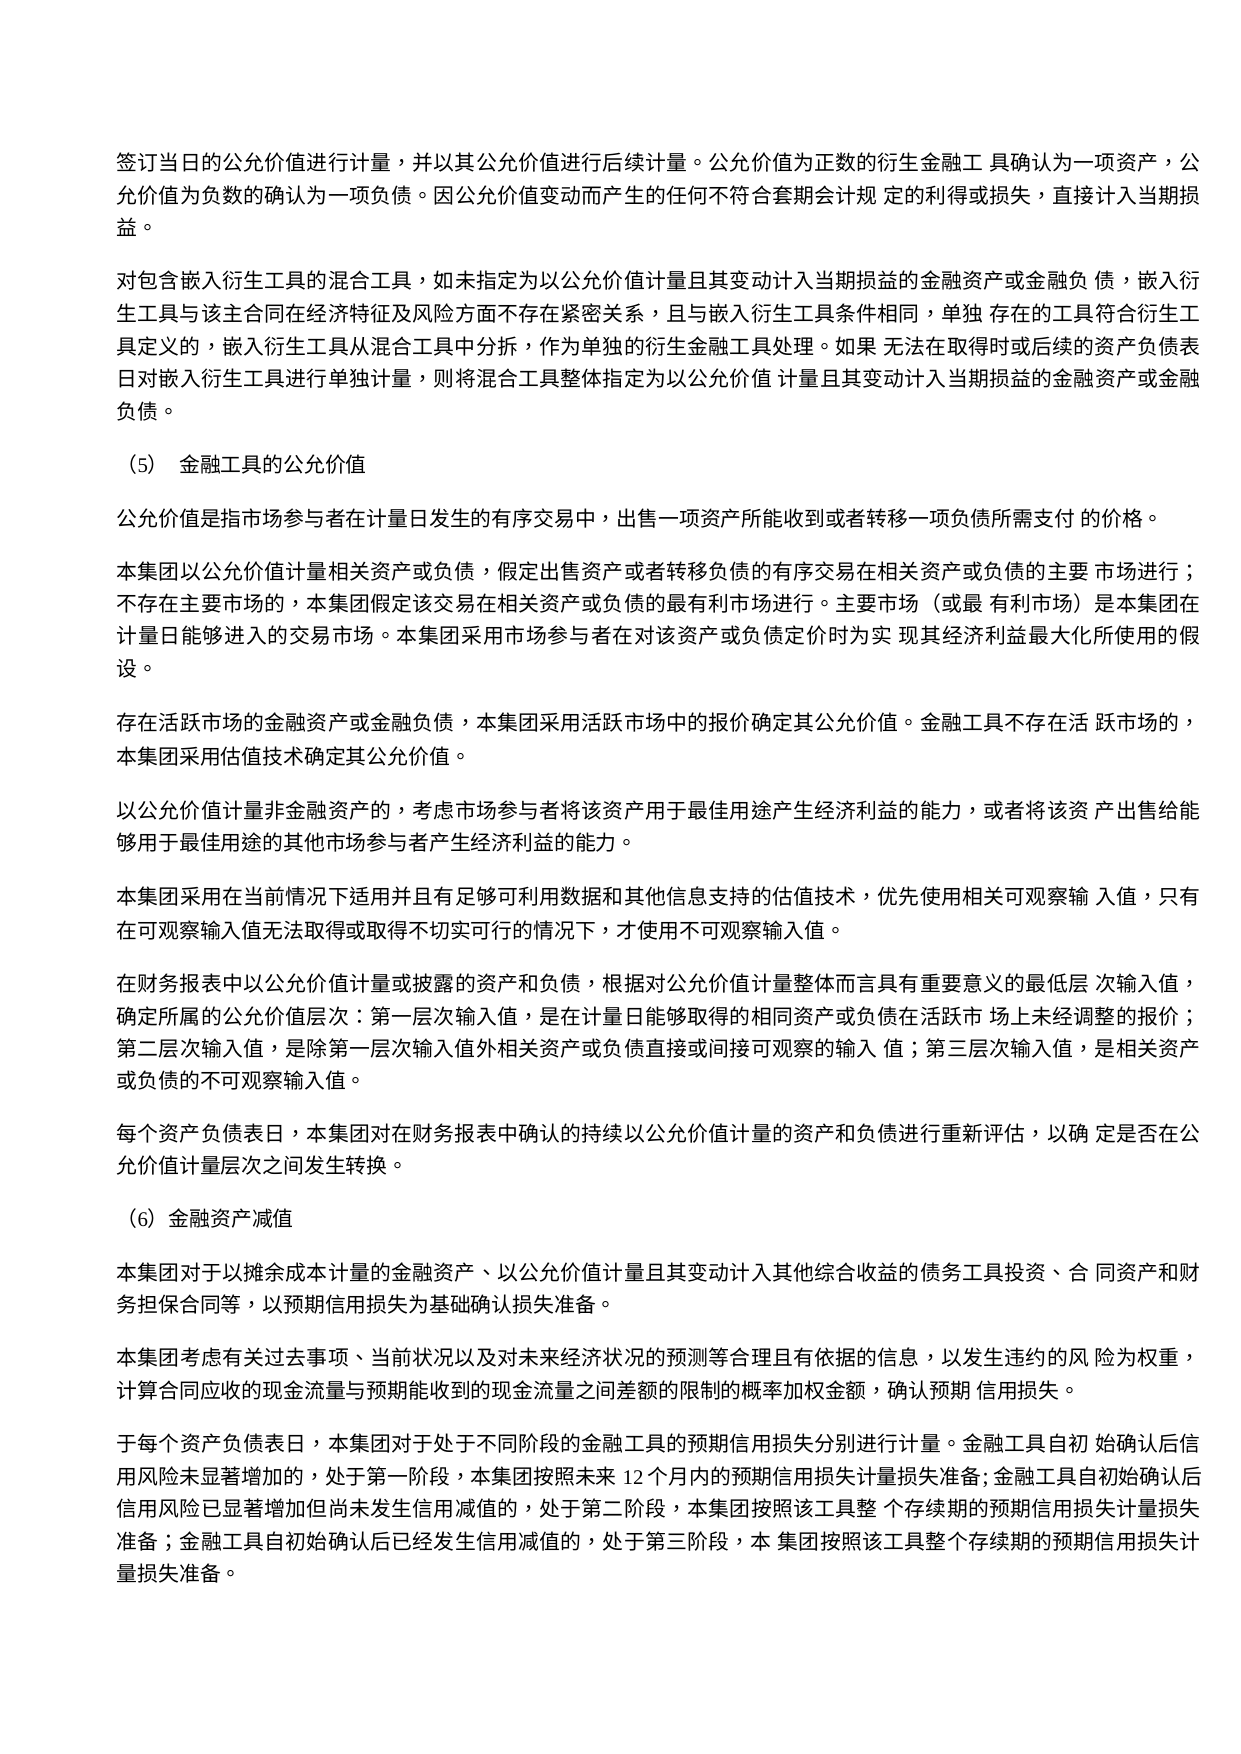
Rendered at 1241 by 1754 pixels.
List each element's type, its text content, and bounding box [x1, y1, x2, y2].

text 本集团对于以摊余成本计量的金融资产、以公允价值计量且其变动计入其他综合收益的债务工具投资、合 同资产和财务担保合同等，以预期信用损失为基础确认损失准备。 [116, 1254, 1203, 1319]
text 本集团以公允价值计量相关资产或负债，假定出售资产或者转移负债的有序交易在相关资产或负债的主要 市场进行；不存在主要市场的，本集团假定该交易在相关资产或负债的最有利市场进行。主要市场（或最 有利市场）是本集团在计量日能够进入的交易市场。本集团采用市场参与者在对该资产或负债定价时为实 现其经济利益最大化所使用的假设。 [116, 553, 1203, 683]
text 对包含嵌入衍生工具的混合工具，如未指定为以公允价值计量且其变动计入当期损益的金融资产或金融负 债，嵌入衍生工具与该主合同在经济特征及风险方面不存在紧密关系，且与嵌入衍生工具条件相同，单独 存在的工具符合衍生工具定义的，嵌入衍生工具从混合工具中分拆，作为单独的衍生金融工具处理。如果 无法在取得时或后续的资产负债表日对嵌入衍生工具进行单独计量，则将混合工具整体指定为以公允价值 计量且其变动计入当期损益的金融资产或金融负债。 [116, 263, 1203, 426]
text 在财务报表中以公允价值计量或披露的资产和负债，根据对公允价值计量整体而言具有重要意义的最低层 次输入值，确定所属的公允价值层次：第一层次输入值，是在计量日能够取得的相同资产或负债在活跃市 场上未经调整的报价；第二层次输入值，是除第一层次输入值外相关资产或负债直接或间接可观察的输入 值；第三层次输入值，是相关资产或负债的不可观察输入值。 [116, 966, 1203, 1095]
text 以公允价值计量非金融资产的，考虑市场参与者将该资产用于最佳用途产生经济利益的能力，或者将该资 产出售给能够用于最佳用途的其他市场参与者产生经济利益的能力。 [116, 792, 1203, 857]
text （5） 金融工具的公允价值 [116, 447, 1203, 479]
text 存在活跃市场的金融资产或金融负债，本集团采用活跃市场中的报价确定其公允价值。金融工具不存在活 跃市场的，本集团采用估值技术确定其公允价值。 [116, 703, 1203, 771]
text 公允价值是指市场参与者在计量日发生的有序交易中，出售一项资产所能收到或者转移一项负债所需支付 的价格。 [116, 500, 1203, 533]
text 于每个资产负债表日，本集团对于处于不同阶段的金融工具的预期信用损失分别进行计量。金融工具自初 始确认后信用风险未显著增加的，处于第一阶段，本集团按照未来12个月内的预期信用损失计量损失准备; 金融工具自初始确认后信用风险已显著增加但尚未发生信用减值的，处于第二阶段，本集团按照该工具整 个存续期的预期信用损失计量损失准备；金融工具自初始确认后已经发生信用减值的，处于第三阶段，本 集团按照该工具整个存续期的预期信用损失计量损失准备。 [116, 1426, 1203, 1588]
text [116, 144, 1203, 242]
text 本集团采用在当前情况下适用并且有足够可利用数据和其他信息支持的估值技术，优先使用相关可观察输 入值，只有在可观察输入值无法取得或取得不切实可行的情况下，才使用不可观察输入值。 [116, 878, 1203, 945]
text （6）金融资产减值 [29, 1201, 1203, 1233]
text 每个资产负债表日，本集团对在财务报表中确认的持续以公允价值计量的资产和负债进行重新评估，以确 定是否在公允价值计量层次之间发生转换。 [116, 1116, 1203, 1180]
text 本集团考虑有关过去事项、当前状况以及对未来经济状况的预测等合理且有依据的信息，以发生违约的风 险为权重，计算合同应收的现金流量与预期能收到的现金流量之间差额的限制的概率加权金额，确认预期 信用损失。 [116, 1340, 1203, 1405]
